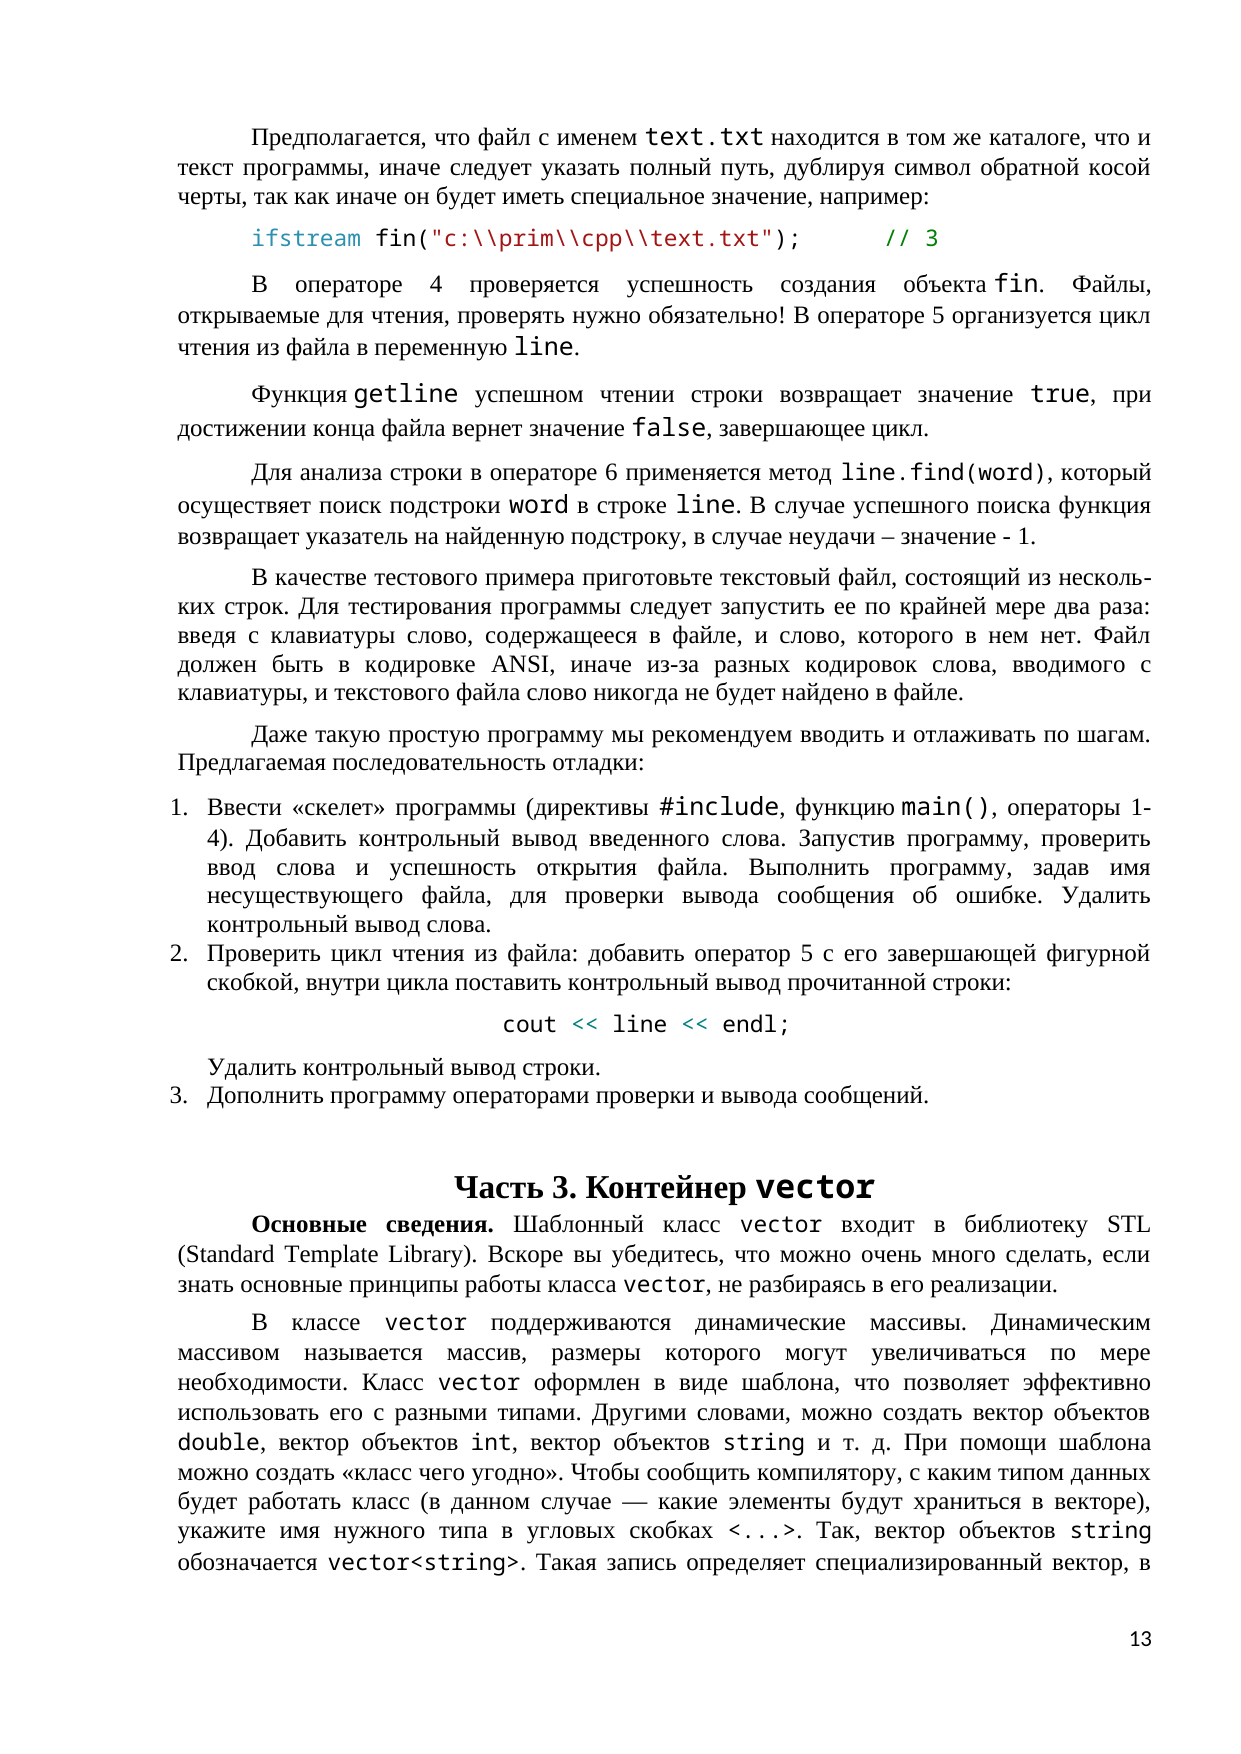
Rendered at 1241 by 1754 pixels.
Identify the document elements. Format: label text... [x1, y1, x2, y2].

text cout << line << endl; [502, 1008, 1152, 1039]
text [177, 1306, 1152, 1577]
text ifstream fin("с:\\prim\\cpp\\text.txt"); // 3 [177, 222, 1152, 253]
text Функция getline успешном чтении строки возвращает значение true, при достижении конца файла вернет значение false, завершающее цикл. [177, 375, 1152, 443]
text Даже такую простую программу мы рекомендуем вводить и отлаживать по шагам. Предлагаемая последовательность отладки: [177, 719, 1152, 776]
list Проверить цикл чтения из файла: добавить оператор 5 с его завершающей фигурной скобкой, внутри цикла поставить контрольный вывод прочитанной строки: [169, 938, 1152, 995]
list Ввести «скелет» программы (директивы #include, функцию main(), операторы 1-4). Добавить контрольный вывод введенного слова. Запустив программу, проверить ввод слова и успешность открытия файла. Выполнить программу, задав имя несуществующего файла, для проверки вывода сообщения об ошибке. Удалить контрольный вывод слова. [169, 789, 1152, 938]
text В операторе 4 проверяется успешность создания объекта fin. Файлы, открываемые для чтения, проверять нужно обязательно! В операторе 5 организуется цикл чтения из файла в переменную line. [177, 266, 1152, 363]
text Для анализа строки в операторе 6 применяется метод line.find(word), который осуществяет поиск подстроки word в строке line. В случае успешного поиска функция возвращает указатель на найденную подстроку, в случае неудачи – значение - 1. [177, 456, 1152, 550]
list Дополнить программу операторами проверки и вывода сообщений. [169, 1080, 1152, 1109]
text Основные сведения. Шаблонный класс vector входит в библиотеку STL (Standard Template Library). Вскоре вы убедитесь, что можно очень много сделать, если знать основные принципы работы класса vector, не разбираясь в его реализации. [177, 1208, 1152, 1299]
text Удалить контрольный вывод строки. [207, 1052, 1152, 1080]
text Часть 3. Контейнер vector [177, 1163, 1152, 1208]
text Предполагается, что файл с именем text.txt находится в том же каталоге, что и текст программы, иначе следует указать полный путь, дублируя символ обратной косой черты, так как иначе он будет иметь специальное значение, например: [177, 118, 1152, 210]
text В качестве тестового примера приготовьте текстовый файл, состоящий из нескольких строк. Для тестирования программы следует запустить ее по крайней мере два раза: введя с клавиатуры слово, содержащееся в файле, и слово, которого в нем нет. Файл должен быть в кодировке ANSI, иначе из-за разных кодировок слова, вводимого с клавиатуры, и текстового файла слово никогда не будет найдено в файле. [177, 562, 1152, 706]
